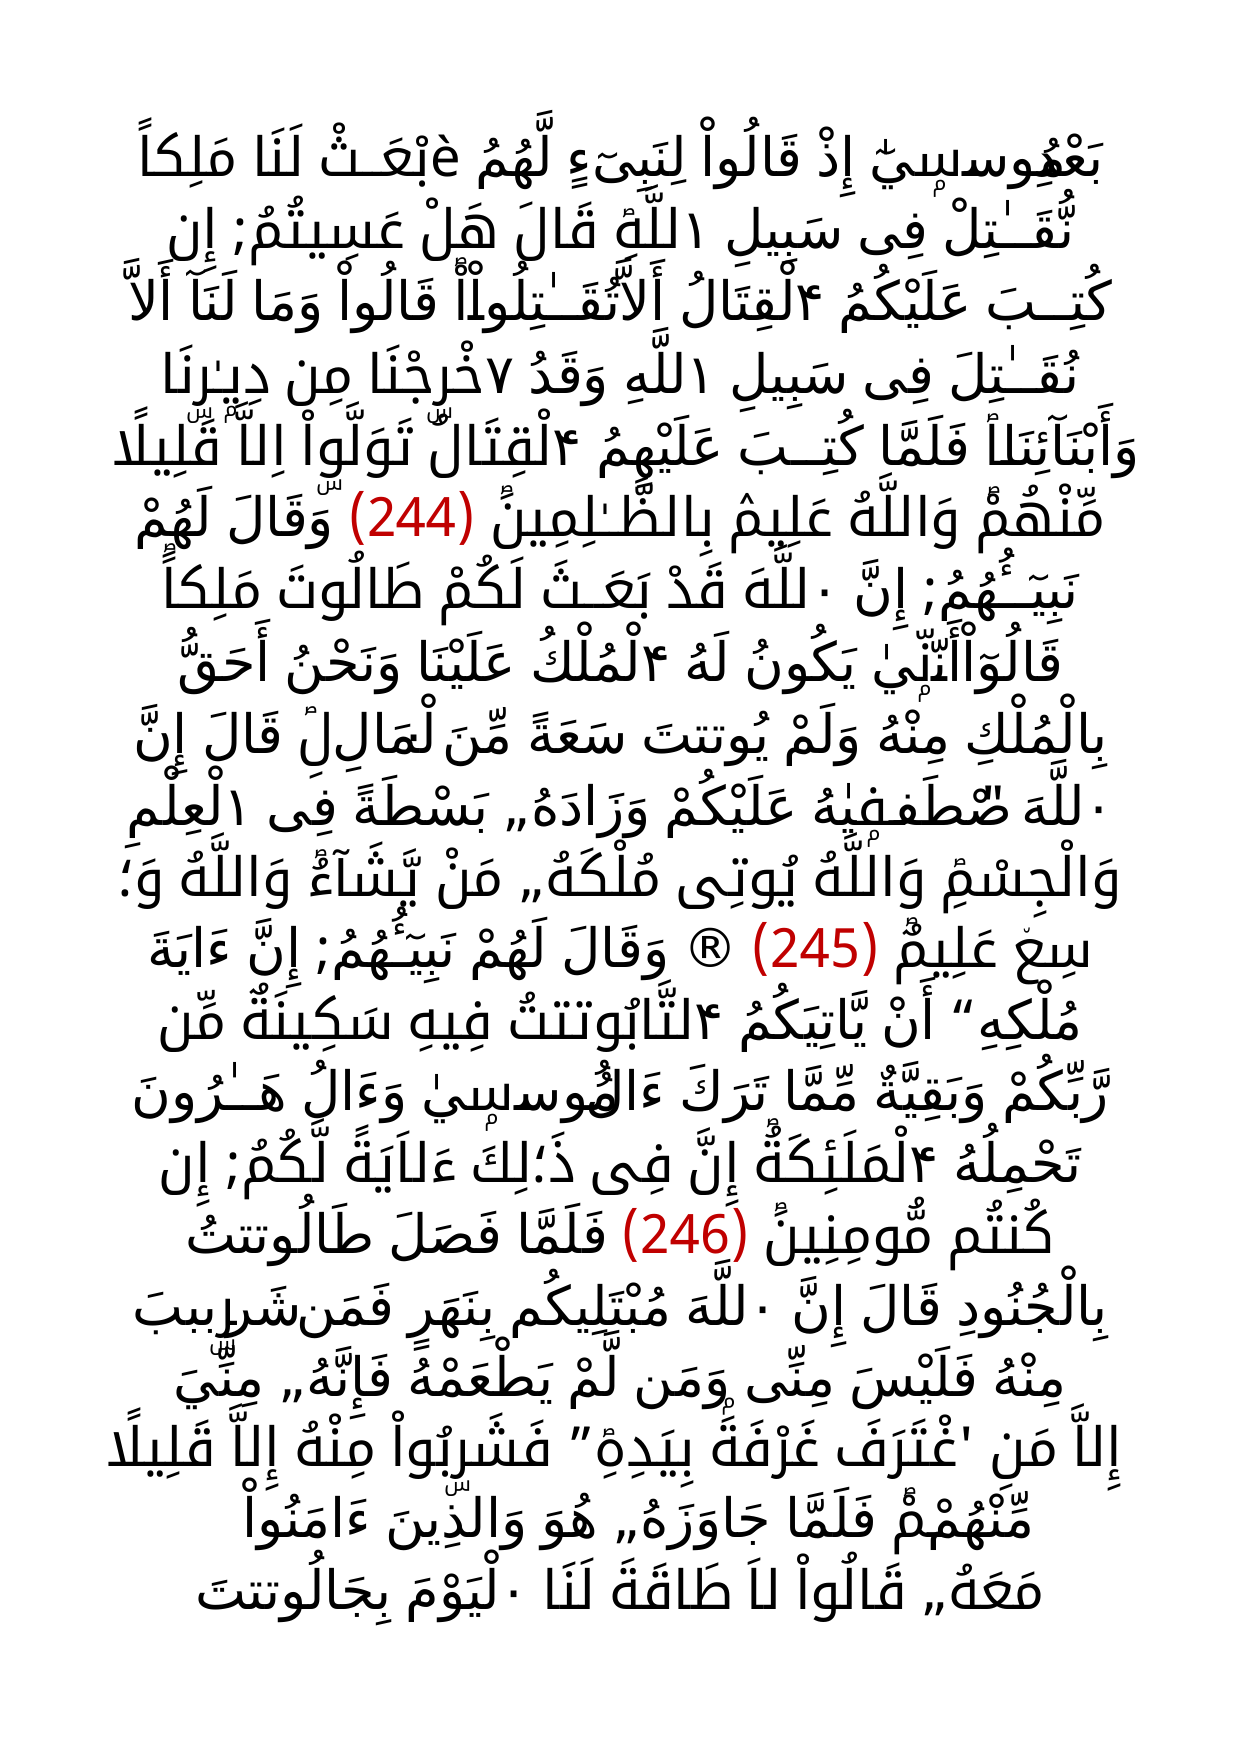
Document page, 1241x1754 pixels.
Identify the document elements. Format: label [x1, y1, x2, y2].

text [118, 118, 1122, 1632]
